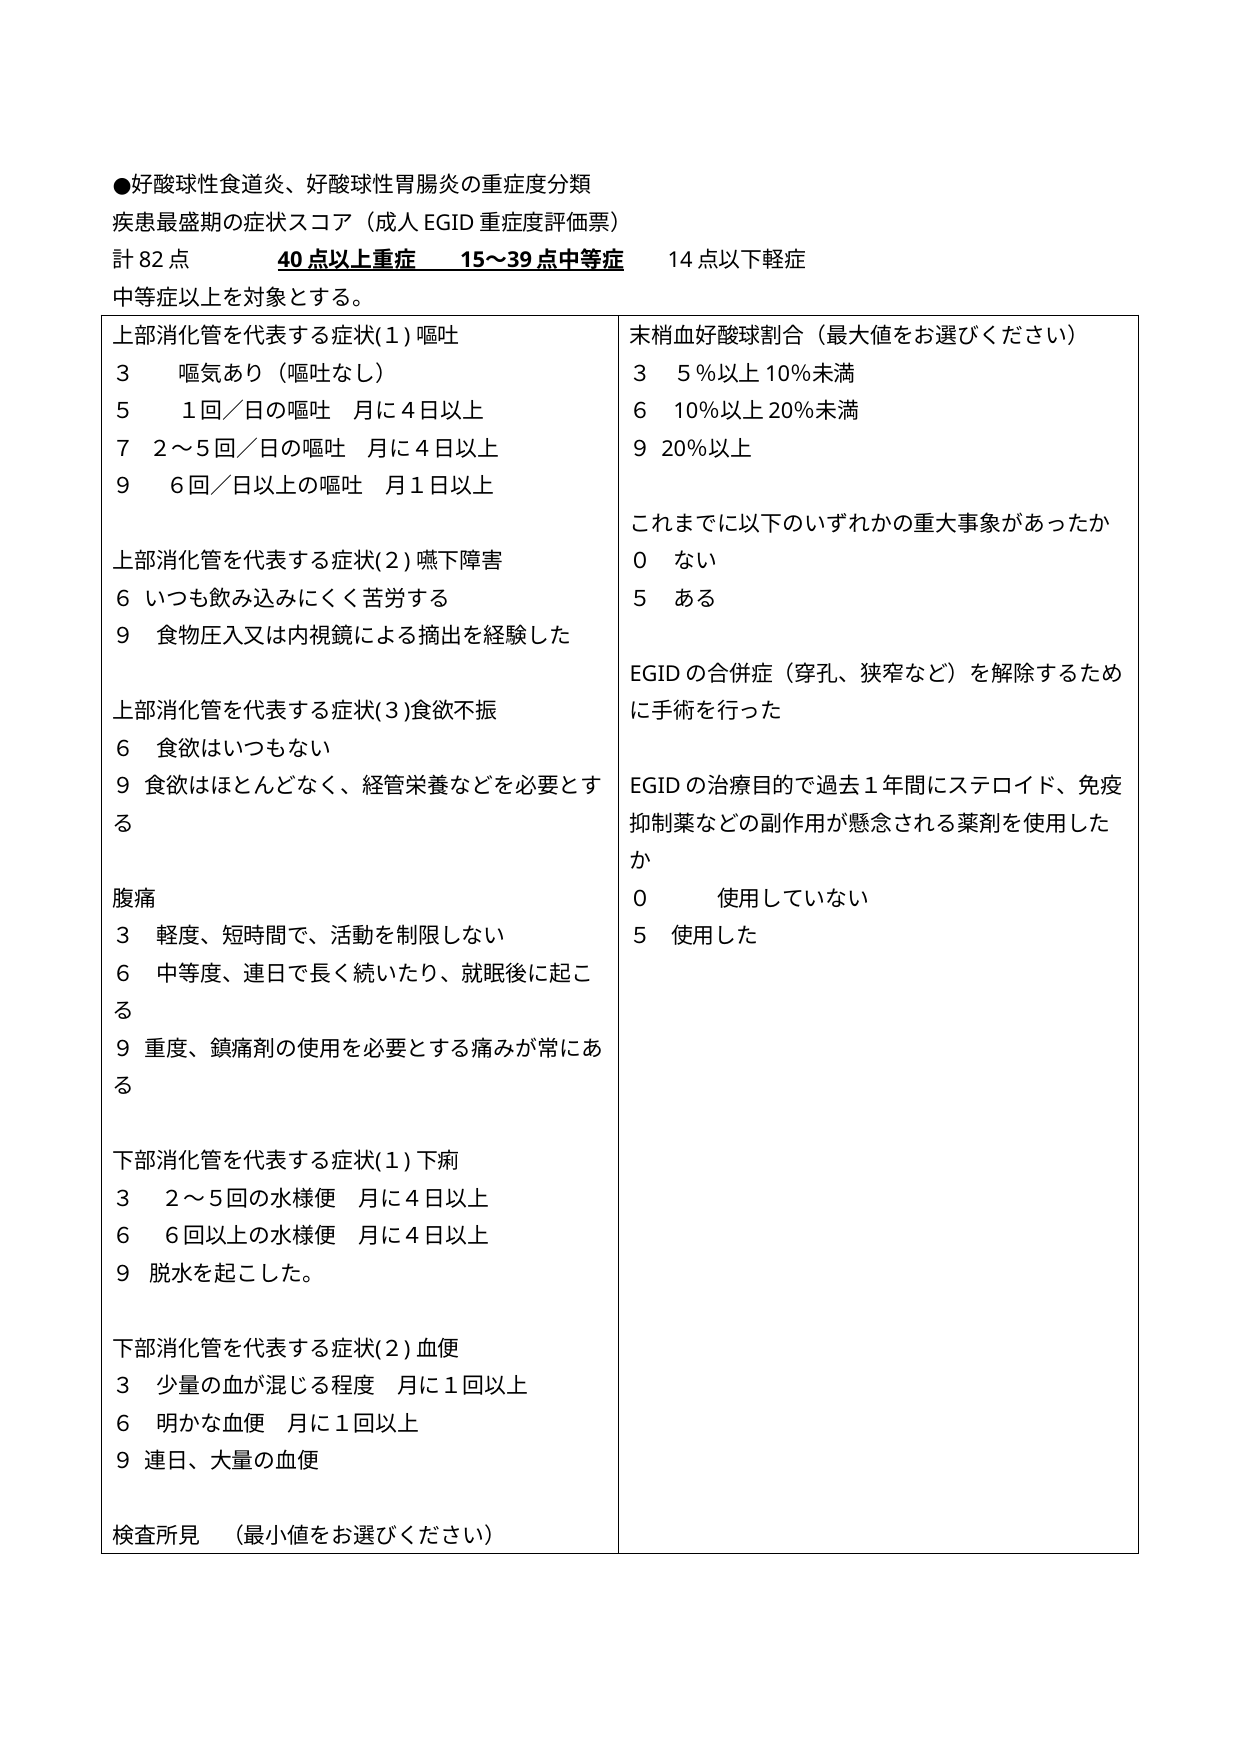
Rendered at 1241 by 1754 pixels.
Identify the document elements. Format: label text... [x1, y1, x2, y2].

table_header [102, 316, 618, 1553]
text 疾患最盛期の症状スコア（成人EGID重症度評価票） [112, 202, 1128, 239]
text 中等症以上を対象とする。 [112, 277, 1128, 314]
text ●好酸球性食道炎、好酸球性胃腸炎の重症度分類 [112, 164, 1128, 202]
text 計82点 40点以上重症 15～39点中等症 14点以下軽症 [112, 239, 1128, 277]
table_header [619, 316, 1138, 1553]
